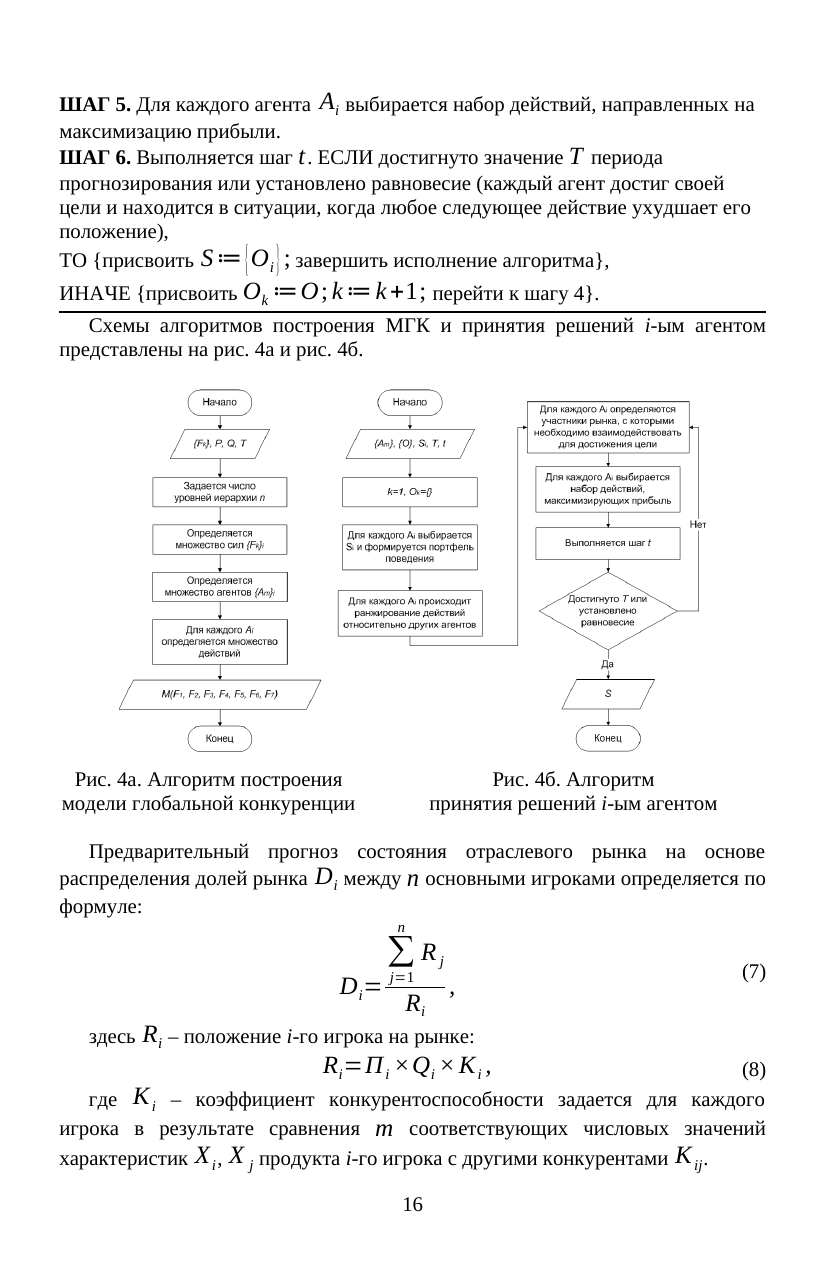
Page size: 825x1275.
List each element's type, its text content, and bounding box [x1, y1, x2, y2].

text где – коэффициент конкурентоспособности задается для каждого игрока в результате сравнения соответствующих числовых значений характеристик , продукта i-го игрока с другими конкурентами . [59, 1083, 766, 1173]
text здесь – положение i-го игрока на рынке: [59, 1020, 766, 1052]
text (7) [59, 918, 766, 1020]
table_header Рис. 4а. Алгоритм построения модели глобальной конкуренции [48, 766, 369, 839]
text ШАГ 5. Для каждого агента выбирается набор действий, направленных на максимизацию прибыли. [59, 88, 766, 143]
text ШАГ 6. Выполняется шаг . ЕСЛИ достигнуто значение периода прогнозирования или установлено равновесие (каждый агент достиг своей цели и находится в ситуации, когда любое следующее действие ухудшает его положение), [59, 143, 766, 243]
picture [118, 389, 707, 752]
text Схемы алгоритмов построения МГК и принятия решений i-ым агентом представлены на рис. 4а и рис. 4б. [59, 313, 766, 361]
text (8) [59, 1052, 766, 1083]
text ИНАЧЕ {присвоить перейти к шагу 4}. [59, 278, 766, 311]
text Предварительный прогноз состояния отраслевого рынка на основе распределения долей рынка между основными игроками определяется по формуле: [59, 839, 766, 918]
table_header Рис. 4б. Алгоритм принятия решений i-ым агентом [369, 766, 777, 839]
text ТО {присвоить завершить исполнение алгоритма}, [59, 243, 766, 278]
